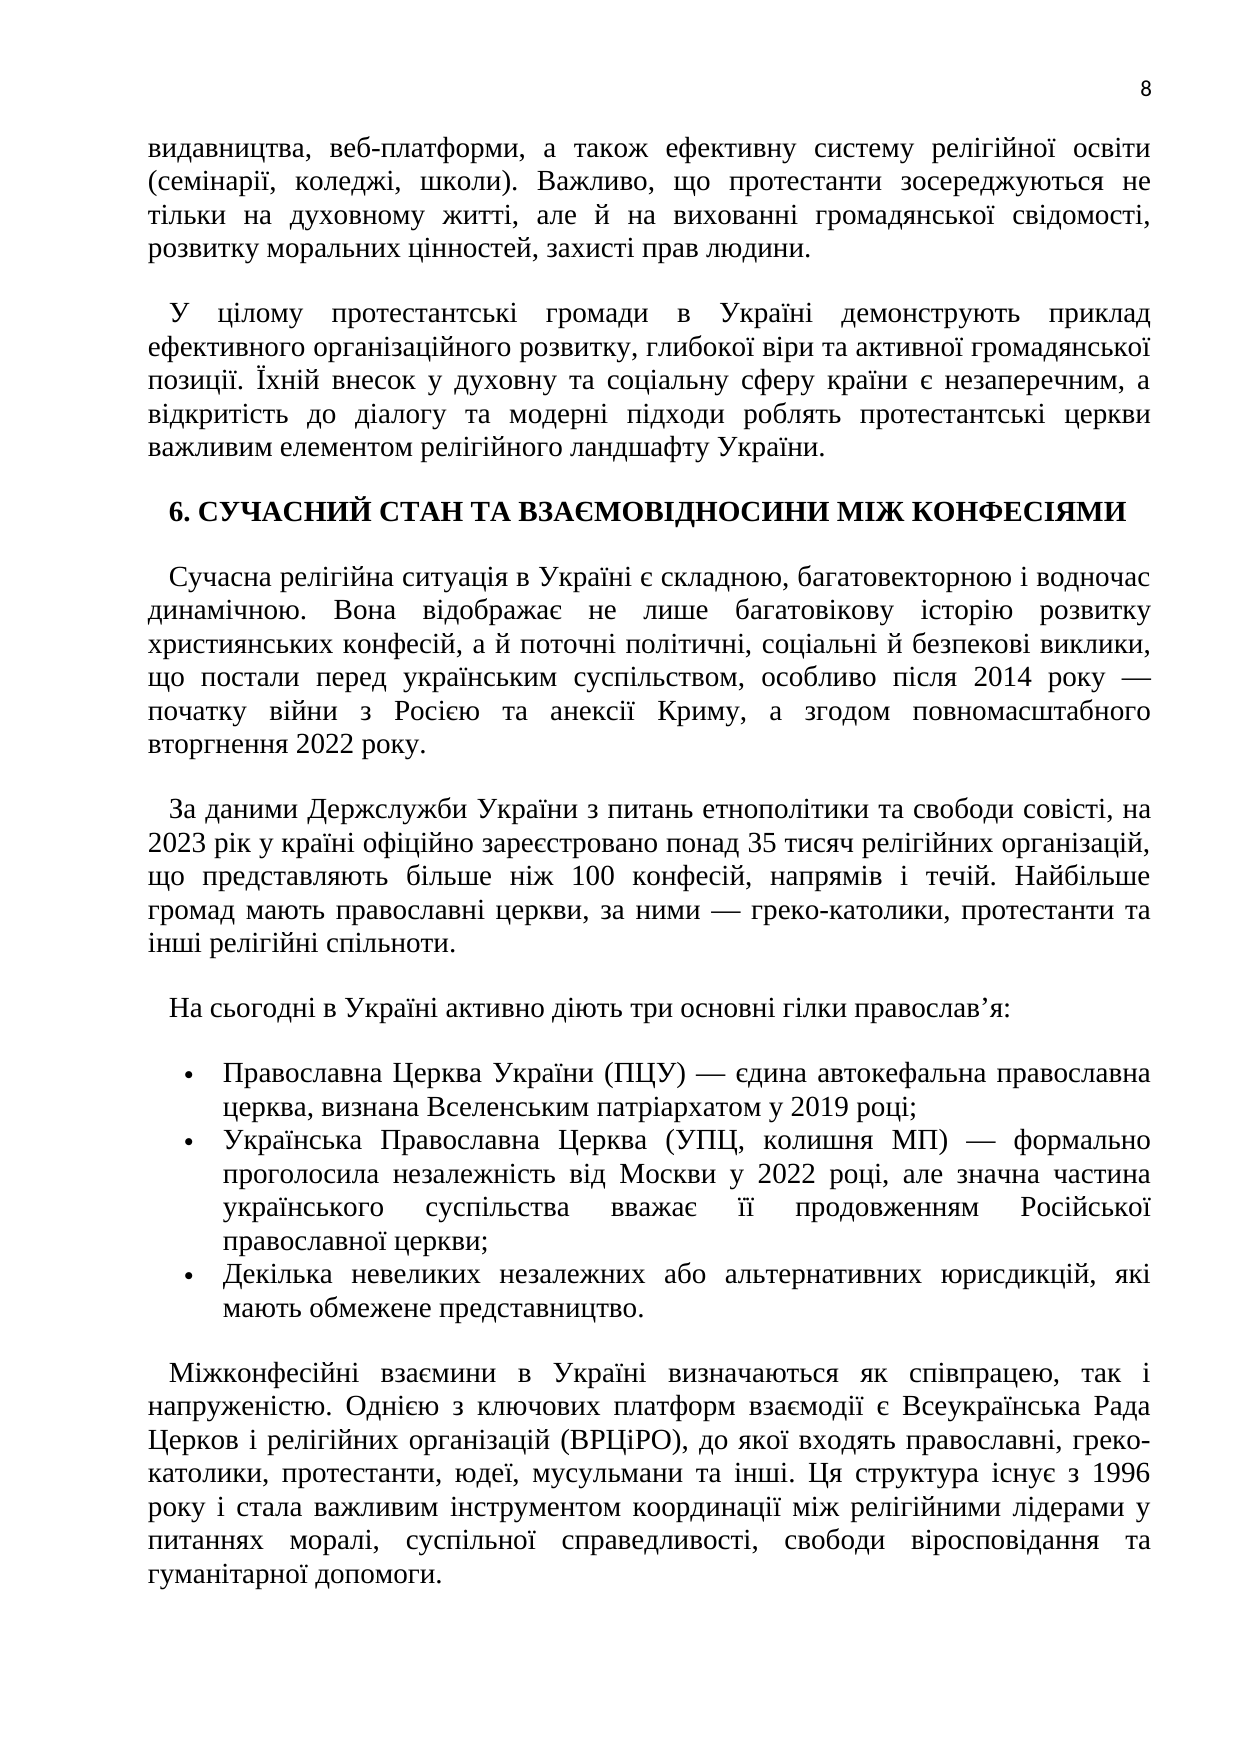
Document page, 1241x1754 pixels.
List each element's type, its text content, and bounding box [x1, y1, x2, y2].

list Православна Церква України (ПЦУ) — єдина автокефальна православна церква, визнана Вселенським патріархатом у 2019 році; [185, 1055, 1152, 1122]
text На сьогодні в Україні активно діють три основні гілки православ’я: [148, 990, 1152, 1024]
text 6. СУЧАСНИЙ СТАН ТА ВЗАЄМОВІДНОСИНИ МІЖ КОНФЕСІЯМИ [148, 494, 1152, 528]
list Українська Православна Церква (УПЦ, колишня МП) — формально проголосила незалежність від Москви у 2022 році, але значна частина українського суспільства вважає її продовженням Російської православної церкви; [185, 1122, 1152, 1256]
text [148, 130, 1152, 264]
text У цілому протестантські громади в Україні демонструють приклад ефективного організаційного розвитку, глибокої віри та активної громадянської позиції. Їхній внесок у духовну та соціальну сферу країни є незаперечним, а відкритість до діалогу та модерні підходи роблять протестантські церкви важливим елементом релігійного ландшафту України. [148, 295, 1152, 463]
text Сучасна релігійна ситуація в Україні є складною, багатовекторною і водночас динамічною. Вона відображає не лише багатовікову історію розвитку християнських конфесій, а й поточні політичні, соціальні й безпекові виклики, що постали перед українським суспільством, особливо після 2014 року — початку війни з Росією та анексії Криму, а згодом повномасштабного вторгнення 2022 року. [148, 559, 1152, 760]
list Декілька невеликих незалежних або альтернативних юрисдикцій, які мають обмежене представництво. [185, 1256, 1152, 1323]
text За даними Держслужби України з питань етнополітики та свободи совісті, на 2023 рік у країні офіційно зареєстровано понад 35 тисяч релігійних організацій, що представляють більше ніж 100 конфесій, напрямів і течій. Найбільше громад мають православні церкви, за ними — греко-католики, протестанти та інші релігійні спільноти. [148, 791, 1152, 959]
text Міжконфесійні взаємини в Україні визначаються як співпрацею, так і напруженістю. Однією з ключових платформ взаємодії є Всеукраїнська Рада Церков і релігійних організацій (ВРЦіРО), до якої входять православні, греко-католики, протестанти, юдеї, мусульмани та інші. Ця структура існує з 1996 року і стала важливим інструментом координації між релігійними лідерами у питаннях моралі, суспільної справедливості, свободи віросповідання та гуманітарної допомоги. [148, 1355, 1152, 1589]
